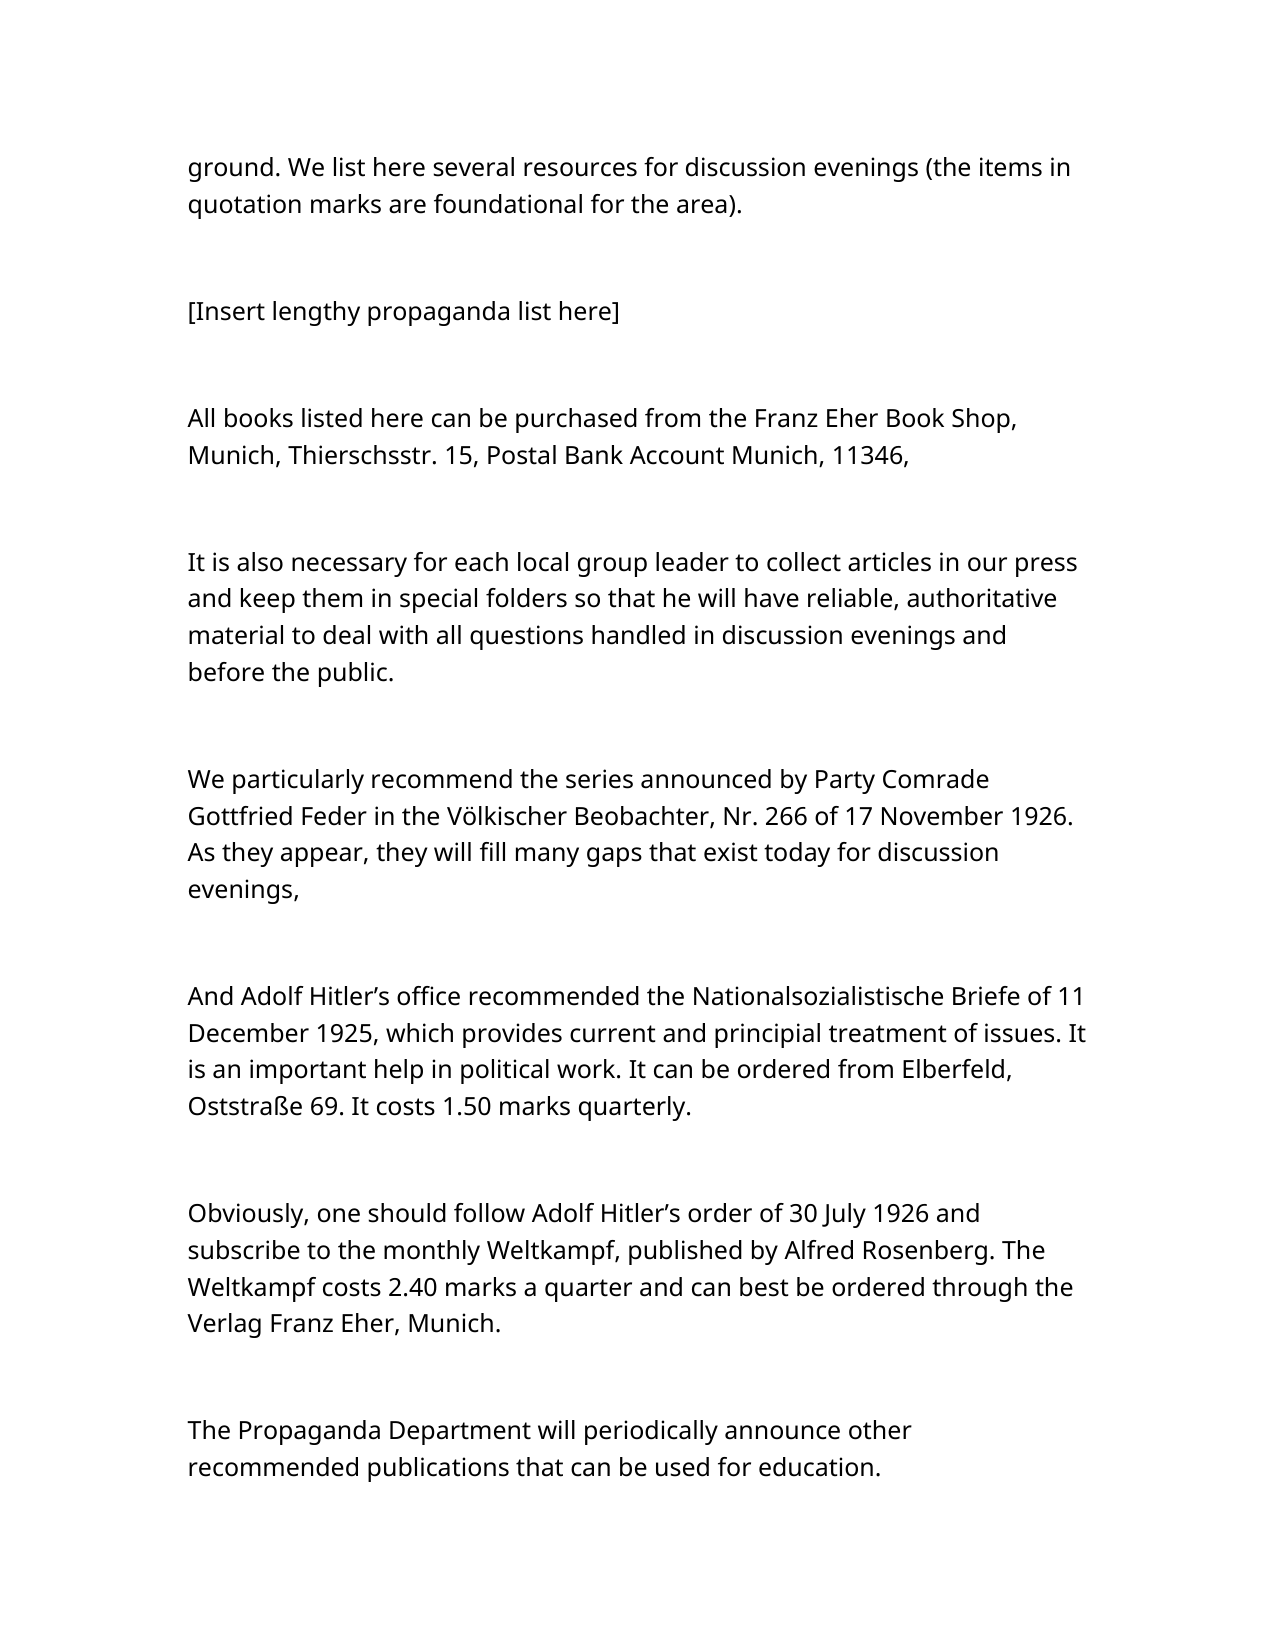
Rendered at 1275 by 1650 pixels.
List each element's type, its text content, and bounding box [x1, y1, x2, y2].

text It is also necessary for each local group leader to collect articles in our press and keep them in special folders so that he will have reliable, authoritative material to deal with all questions handled in discussion evenings and before the public. [187, 544, 1087, 688]
text The Propaganda Department will periodically announce other recommended publications that can be used for education. [187, 1413, 1087, 1484]
text And Adolf Hitler’s office recommended the Nationalsozialistische Briefe of 11 December 1925, which provides current and principial treatment of issues. It is an important help in political work. It can be ordered from Elberfeld, Oststraße 69. It costs 1.50 marks quarterly. [187, 978, 1087, 1123]
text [187, 150, 1087, 221]
text Obviously, one should follow Adolf Hitler’s order of 30 July 1926 and subscribe to the monthly Weltkampf, published by Alfred Rosenberg. The Weltkampf costs 2.40 marks a quarter and can best be ordered through the Verlag Franz Eher, Munich. [187, 1196, 1087, 1340]
text All books listed here can be purchased from the Franz Eher Book Shop, Munich, Thierschsstr. 15, Postal Bank Account Munich, 11346, [187, 401, 1087, 471]
text [Insert lengthy propaganda list here] [187, 294, 1087, 328]
text We particularly recommend the series announced by Party Comrade Gottfried Feder in the Völkischer Beobachter, Nr. 266 of 17 November 1926. As they appear, they will fill many gaps that exist today for discussion evenings, [187, 761, 1087, 906]
